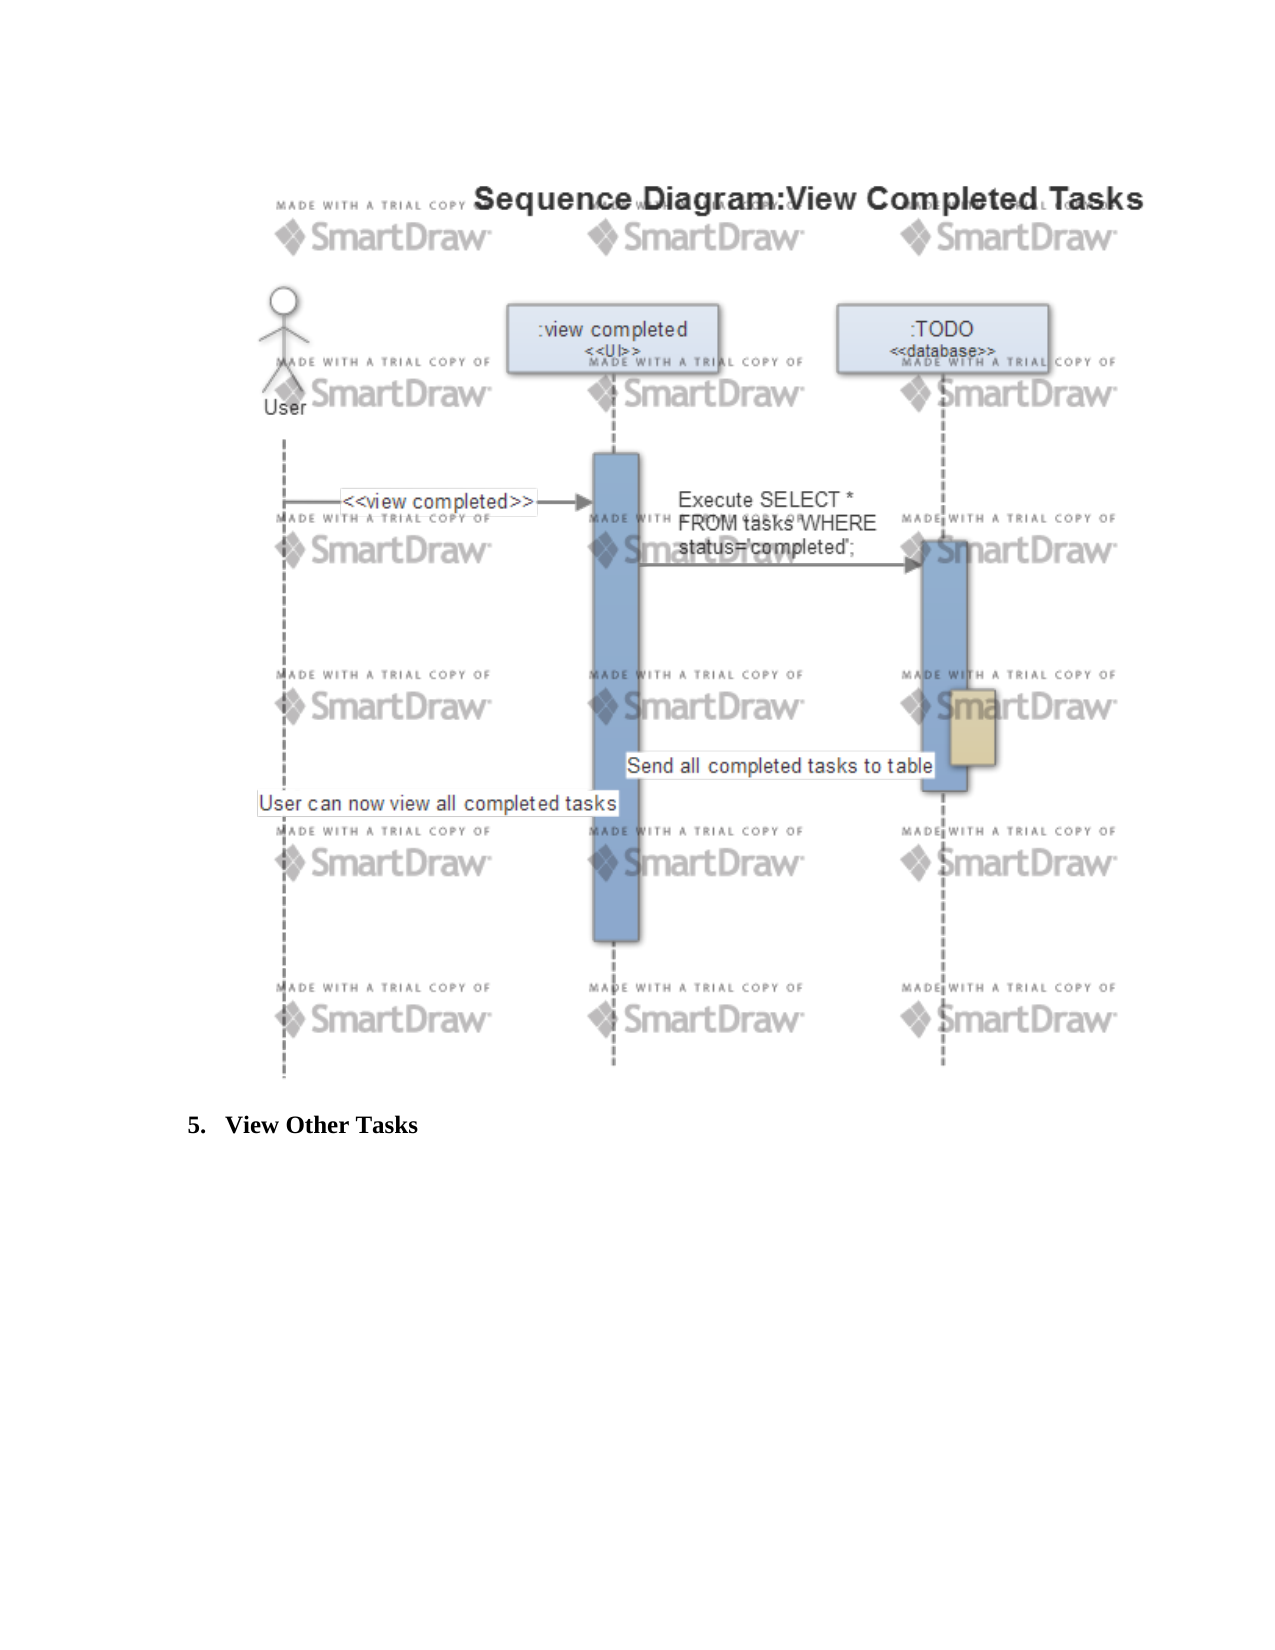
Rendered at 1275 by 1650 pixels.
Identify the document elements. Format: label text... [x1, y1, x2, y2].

picture [225, 150, 1164, 1108]
list View Other Tasks [187, 1110, 1125, 1139]
